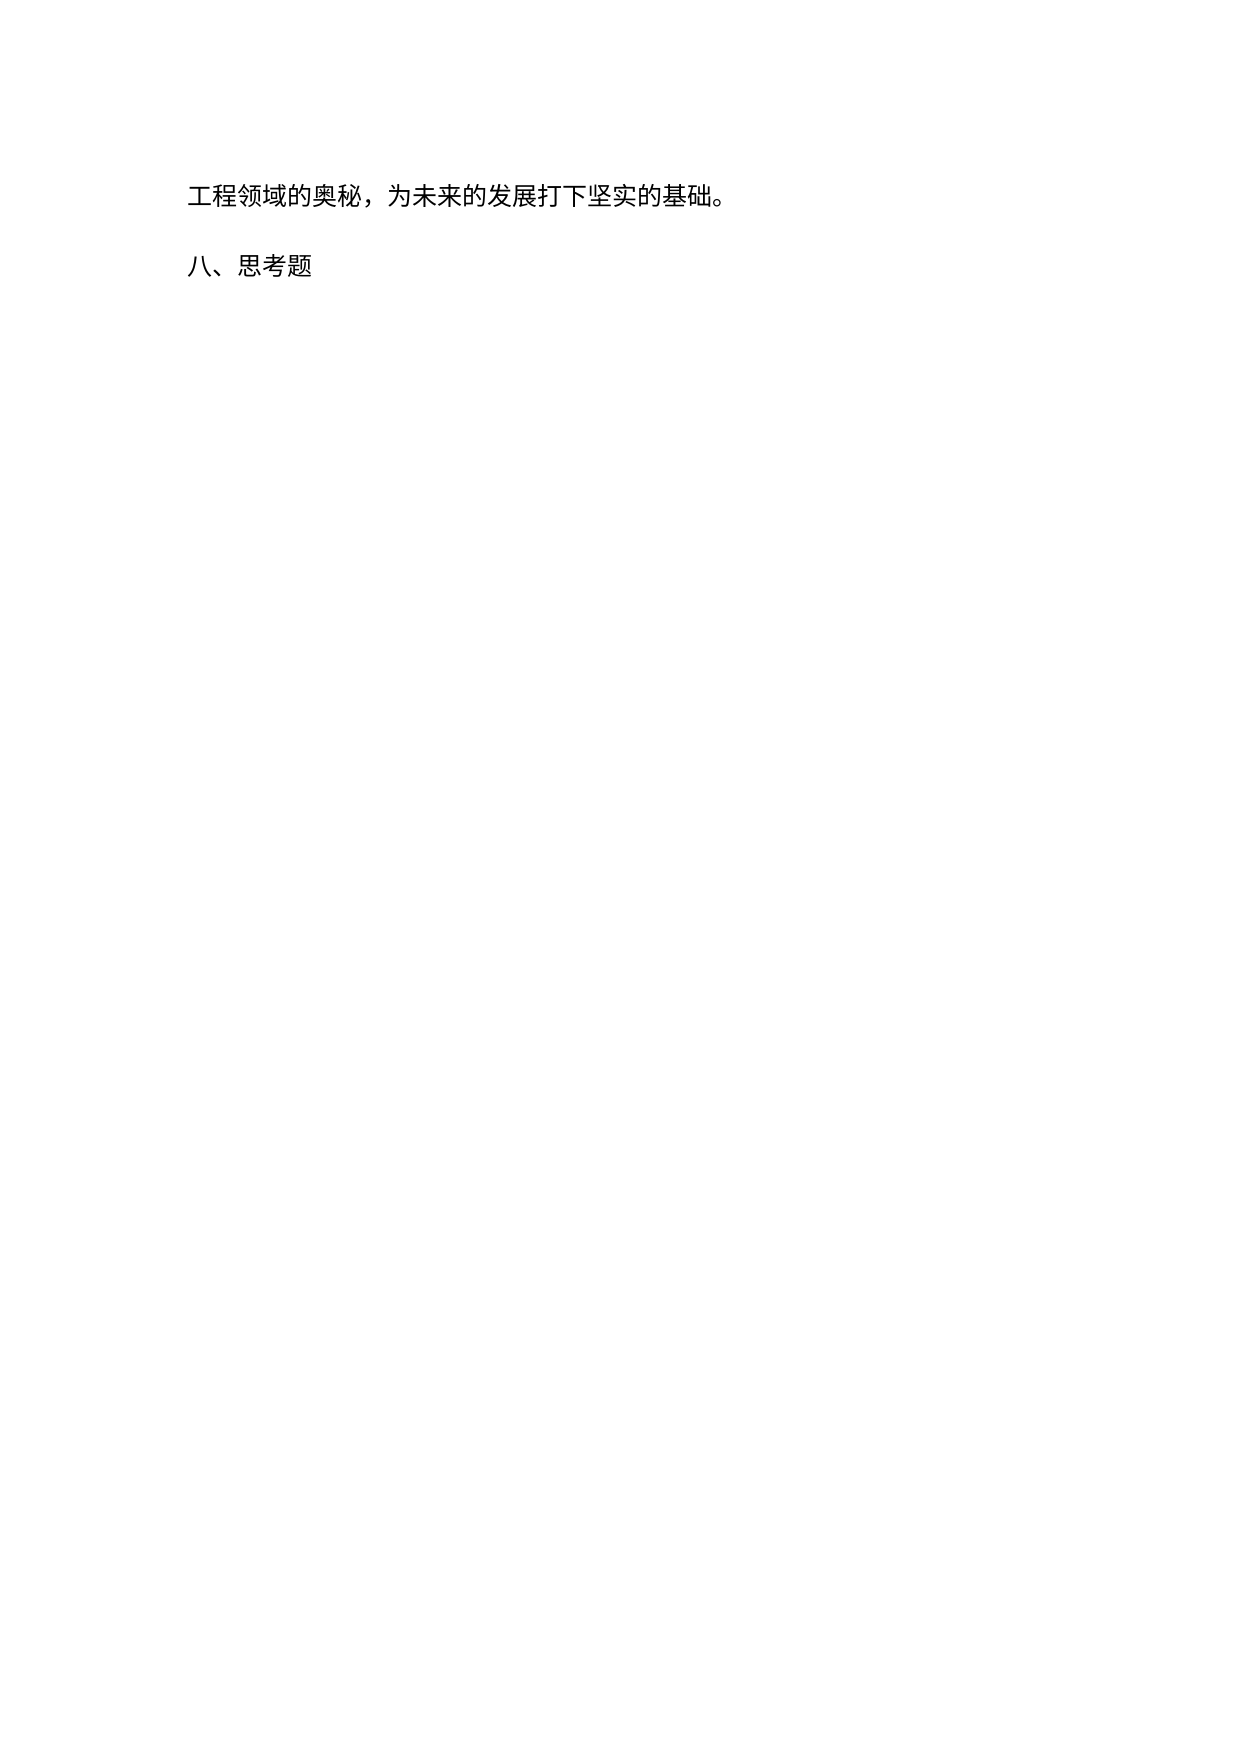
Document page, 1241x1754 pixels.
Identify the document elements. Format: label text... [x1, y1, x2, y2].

text 八、思考题 [187, 232, 1053, 297]
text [187, 162, 1053, 227]
